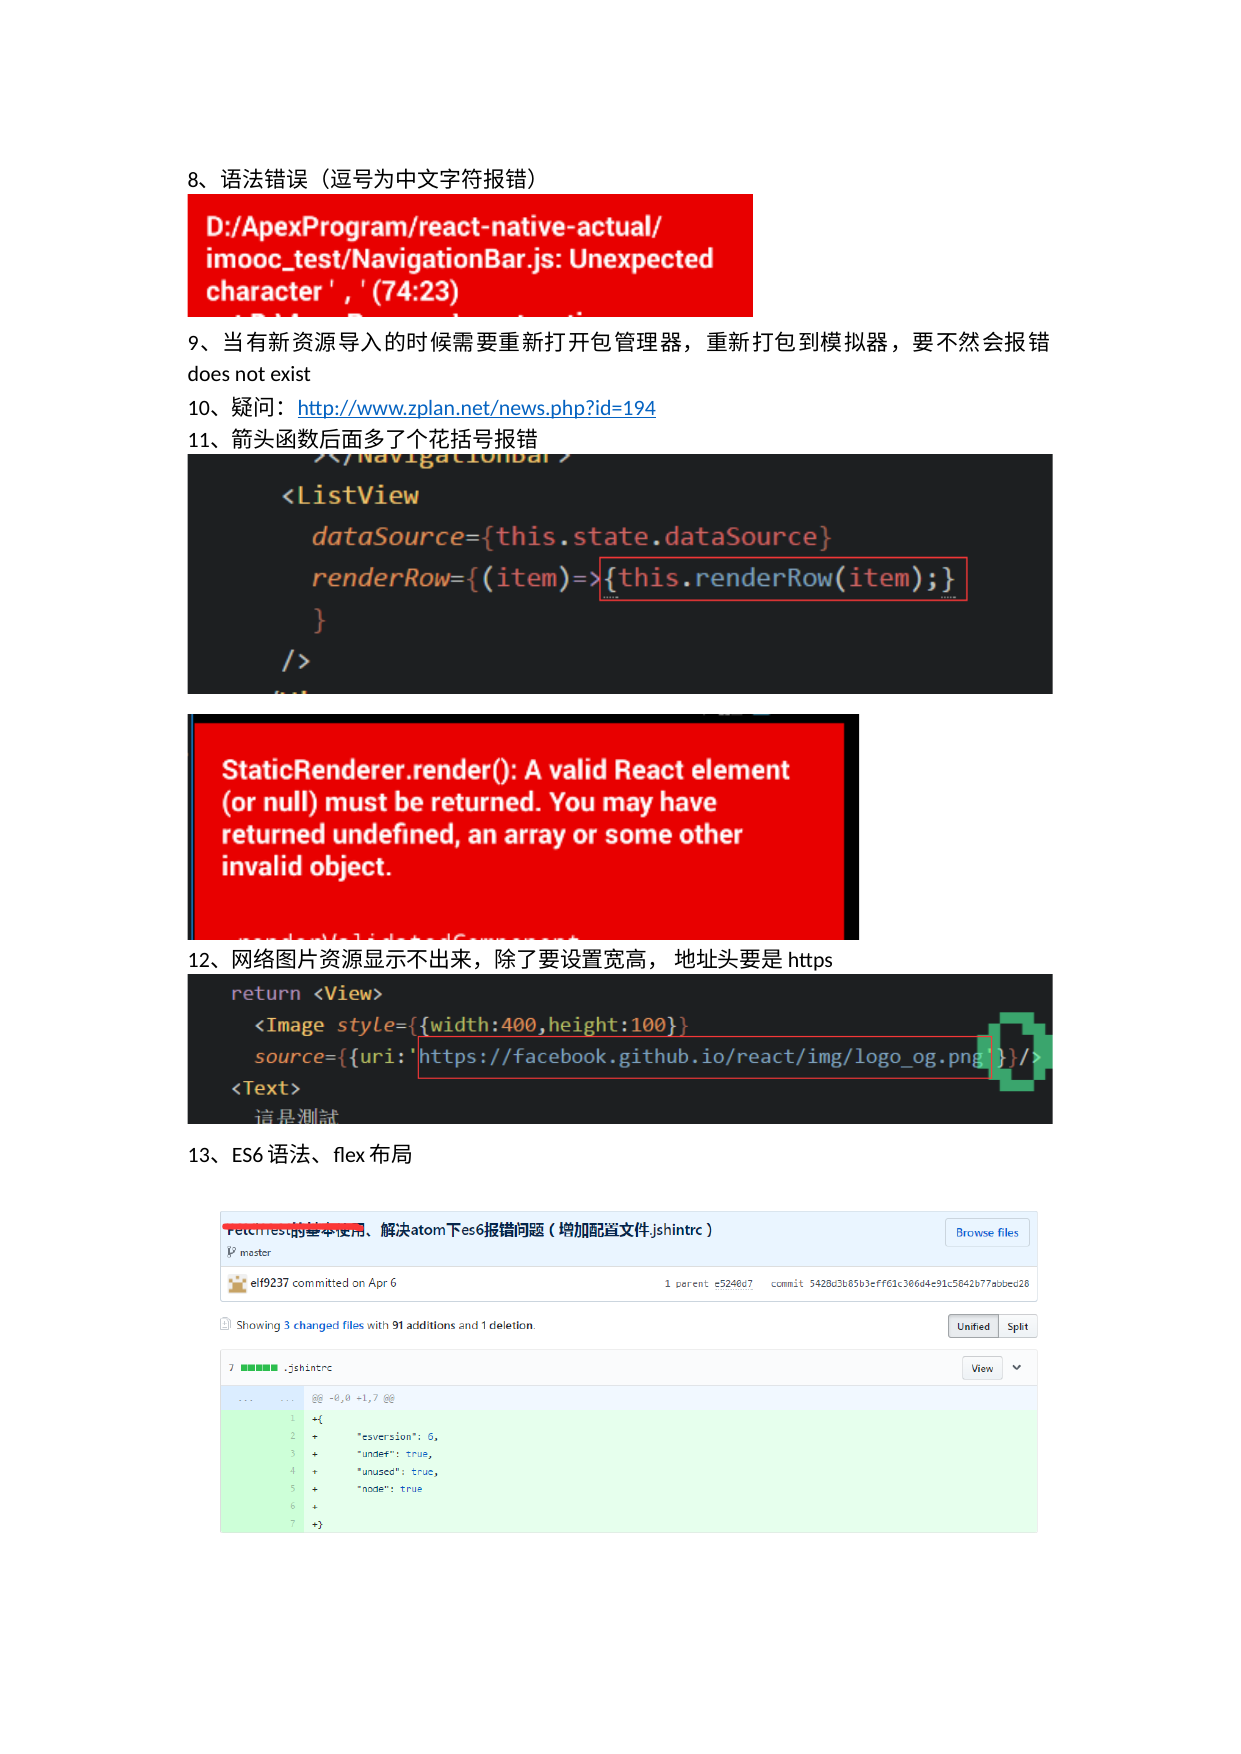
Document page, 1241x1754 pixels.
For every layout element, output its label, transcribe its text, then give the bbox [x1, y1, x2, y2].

picture [187, 1202, 1053, 1543]
text 9、当有新资源导入的时候需要重新打开包管理器，重新打包到模拟器，要不然会报错does not exist [187, 324, 1053, 389]
picture [187, 974, 1053, 1124]
picture [187, 194, 753, 317]
text 10、疑问：http://www.zplan.net/news.php?id=194 [187, 389, 1053, 422]
picture [187, 454, 1053, 694]
text 13、ES6语法、flex布局 [187, 1137, 1053, 1169]
text 8、语法错误（逗号为中文字符报错） [187, 162, 1053, 194]
text 11、箭头函数后面多了个花括号报错 [187, 422, 1053, 454]
text 12、网络图片资源显示不出来，除了要设置宽高， 地址头要是https [187, 942, 1053, 974]
picture [187, 714, 860, 940]
